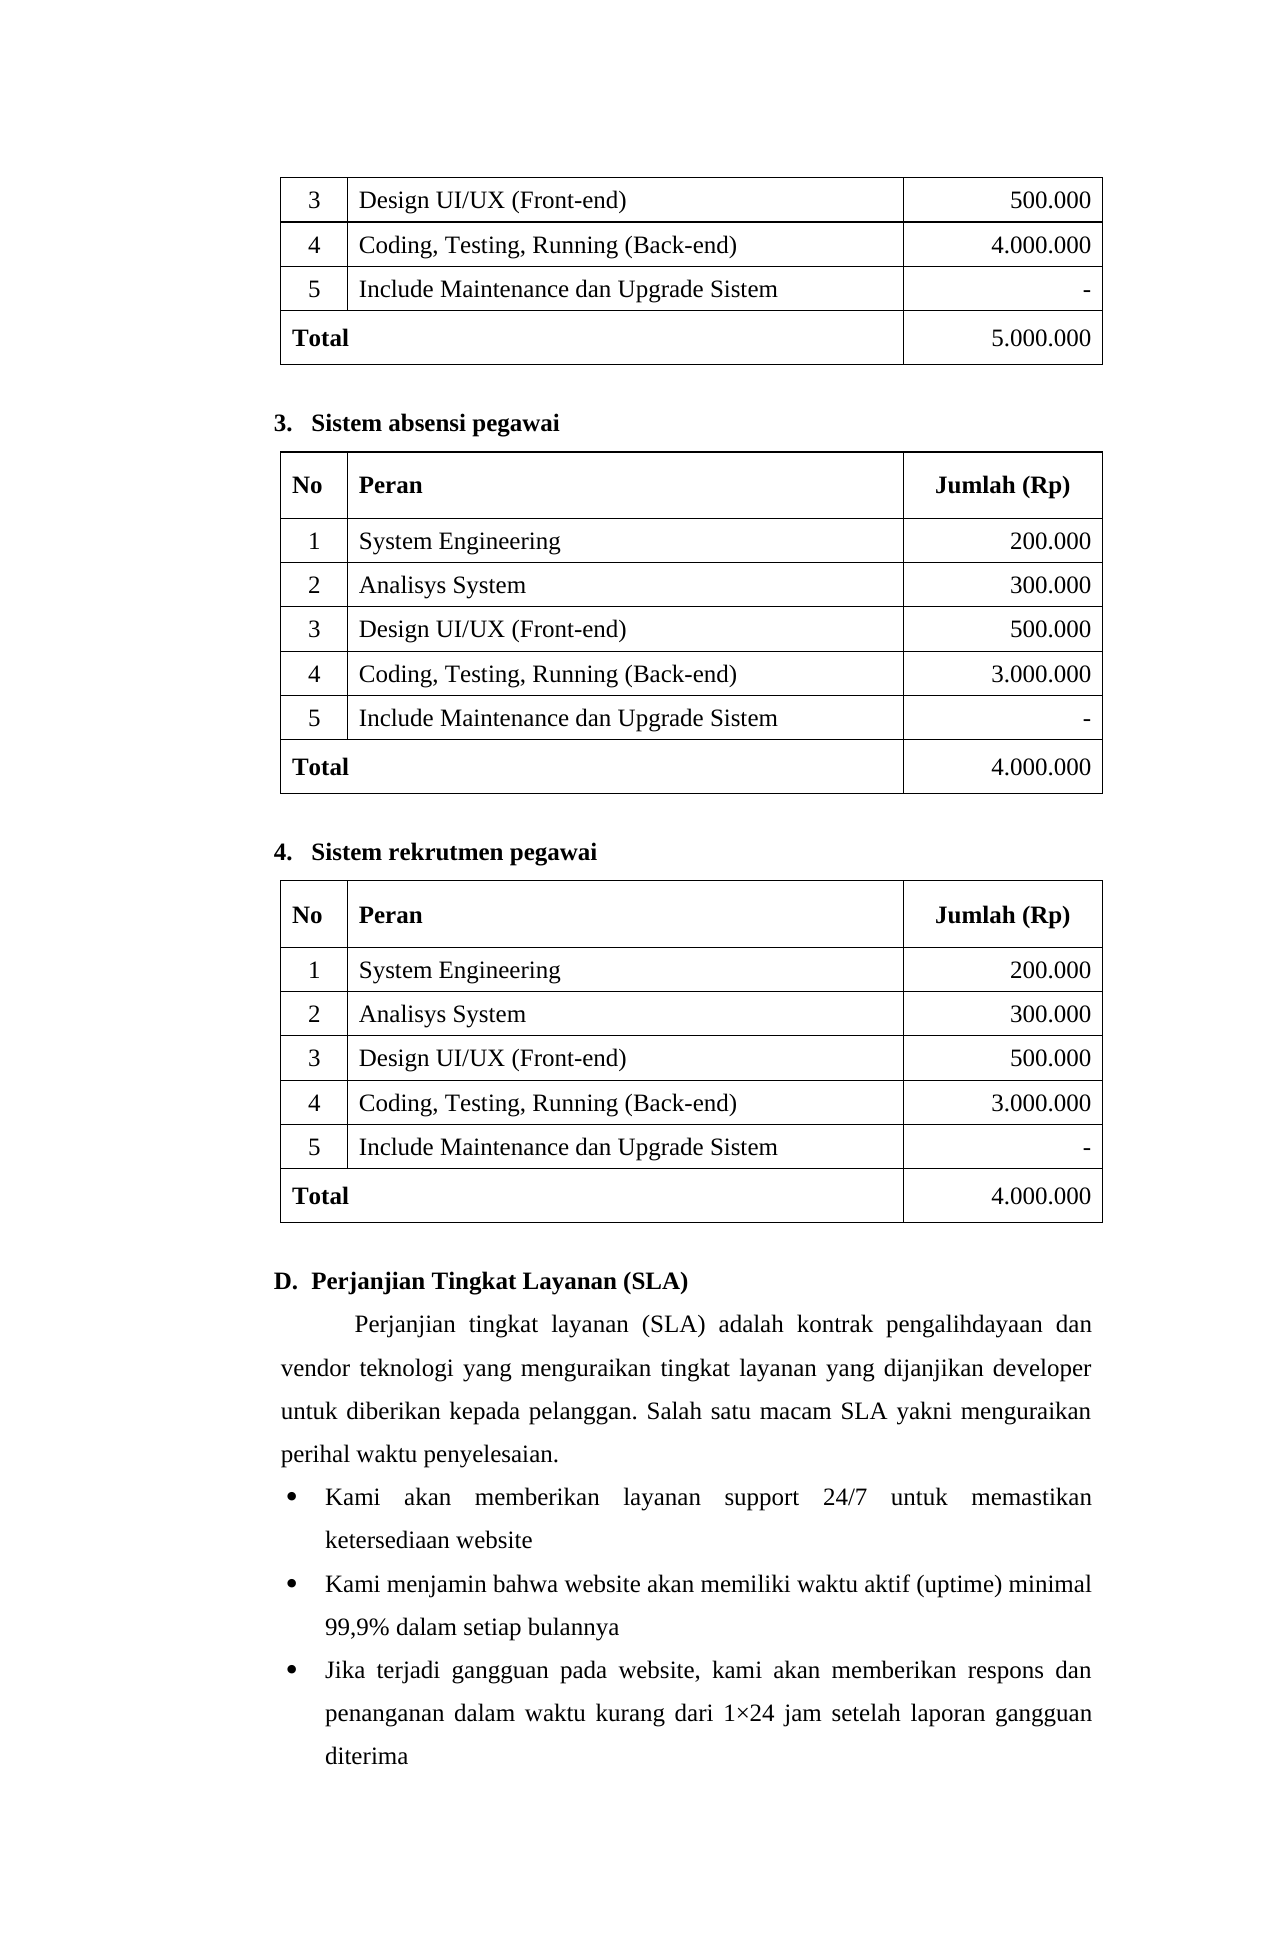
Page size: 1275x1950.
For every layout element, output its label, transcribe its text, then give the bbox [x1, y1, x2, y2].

table_cell 4 [281, 652, 347, 695]
table_cell 2 [281, 992, 347, 1035]
table_cell Design UI/UX (Front-end) [348, 607, 903, 651]
table_cell Include Maintenance dan Upgrade Sistem [348, 696, 903, 739]
text Perjanjian tingkat layanan (SLA) adalah kontrak pengalihdayaan dan vendor teknologi yang menguraikan tingkat layanan yang dijanjikan developer untuk diberikan kepada pelanggan. Salah satu macam SLA yakni menguraikan perihal waktu penyelesaian. [281, 1309, 1092, 1468]
table_cell Total [281, 740, 903, 793]
table_cell 3 [281, 1036, 347, 1079]
table_cell 4.000.000 [904, 1169, 1102, 1222]
table_cell 5 [281, 696, 347, 739]
table_cell 200.000 [904, 948, 1102, 991]
list Sistem rekrutmen pegawai [274, 837, 1032, 866]
table_cell 5 [281, 1125, 347, 1168]
table_header No [281, 453, 347, 518]
table_cell 1 [281, 948, 347, 991]
table_cell Design UI/UX (Front-end) [348, 178, 903, 221]
list Kami akan memberikan layanan support 24/7 untuk memastikan ketersediaan website [287, 1482, 1092, 1554]
table_header Peran [348, 881, 903, 947]
table_cell Total [281, 311, 903, 364]
table_header Peran [348, 453, 903, 518]
table_cell 3.000.000 [904, 1081, 1102, 1124]
table_cell 3.000.000 [904, 652, 1102, 695]
table_cell - [904, 1125, 1102, 1168]
table_cell 4.000.000 [904, 740, 1102, 793]
table_cell Analisys System [348, 563, 903, 606]
table_cell 4 [281, 1081, 347, 1124]
table_cell 300.000 [904, 992, 1102, 1035]
list Perjanjian Tingkat Layanan (SLA) [274, 1266, 1032, 1295]
table_cell 500.000 [904, 1036, 1102, 1079]
list Kami menjamin bahwa website akan memiliki waktu aktif (uptime) minimal 99,9% dalam setiap bulannya [287, 1569, 1092, 1641]
table_cell Include Maintenance dan Upgrade Sistem [348, 1125, 903, 1168]
table_cell 200.000 [904, 519, 1102, 562]
table_cell Coding, Testing, Running (Back-end) [348, 223, 903, 266]
table_cell 3 [281, 178, 347, 221]
table_cell - [904, 267, 1102, 310]
table_cell System Engineering [348, 948, 903, 991]
table_cell 500.000 [904, 178, 1102, 221]
table_cell Include Maintenance dan Upgrade Sistem [348, 267, 903, 310]
table_cell 4.000.000 [904, 223, 1102, 266]
table_cell 500.000 [904, 607, 1102, 651]
table_cell 5.000.000 [904, 311, 1102, 364]
list Sistem absensi pegawai [274, 408, 1032, 437]
table_header Jumlah (Rp) [904, 881, 1102, 947]
table_cell System Engineering [348, 519, 903, 562]
table_cell Coding, Testing, Running (Back-end) [348, 652, 903, 695]
table_cell - [904, 696, 1102, 739]
table_cell 3 [281, 607, 347, 651]
list Jika terjadi gangguan pada website, kami akan memberikan respons dan penanganan dalam waktu kurang dari 1×24 jam setelah laporan gangguan diterima [287, 1655, 1092, 1770]
table_cell Coding, Testing, Running (Back-end) [348, 1081, 903, 1124]
table_cell Total [281, 1169, 903, 1222]
table_cell 300.000 [904, 563, 1102, 606]
table_header Jumlah (Rp) [904, 453, 1102, 518]
table_cell Design UI/UX (Front-end) [348, 1036, 903, 1079]
table_cell Analisys System [348, 992, 903, 1035]
table_header No [281, 881, 347, 947]
table_cell 4 [281, 223, 347, 266]
table_cell 1 [281, 519, 347, 562]
table_cell 5 [281, 267, 347, 310]
table_cell 2 [281, 563, 347, 606]
